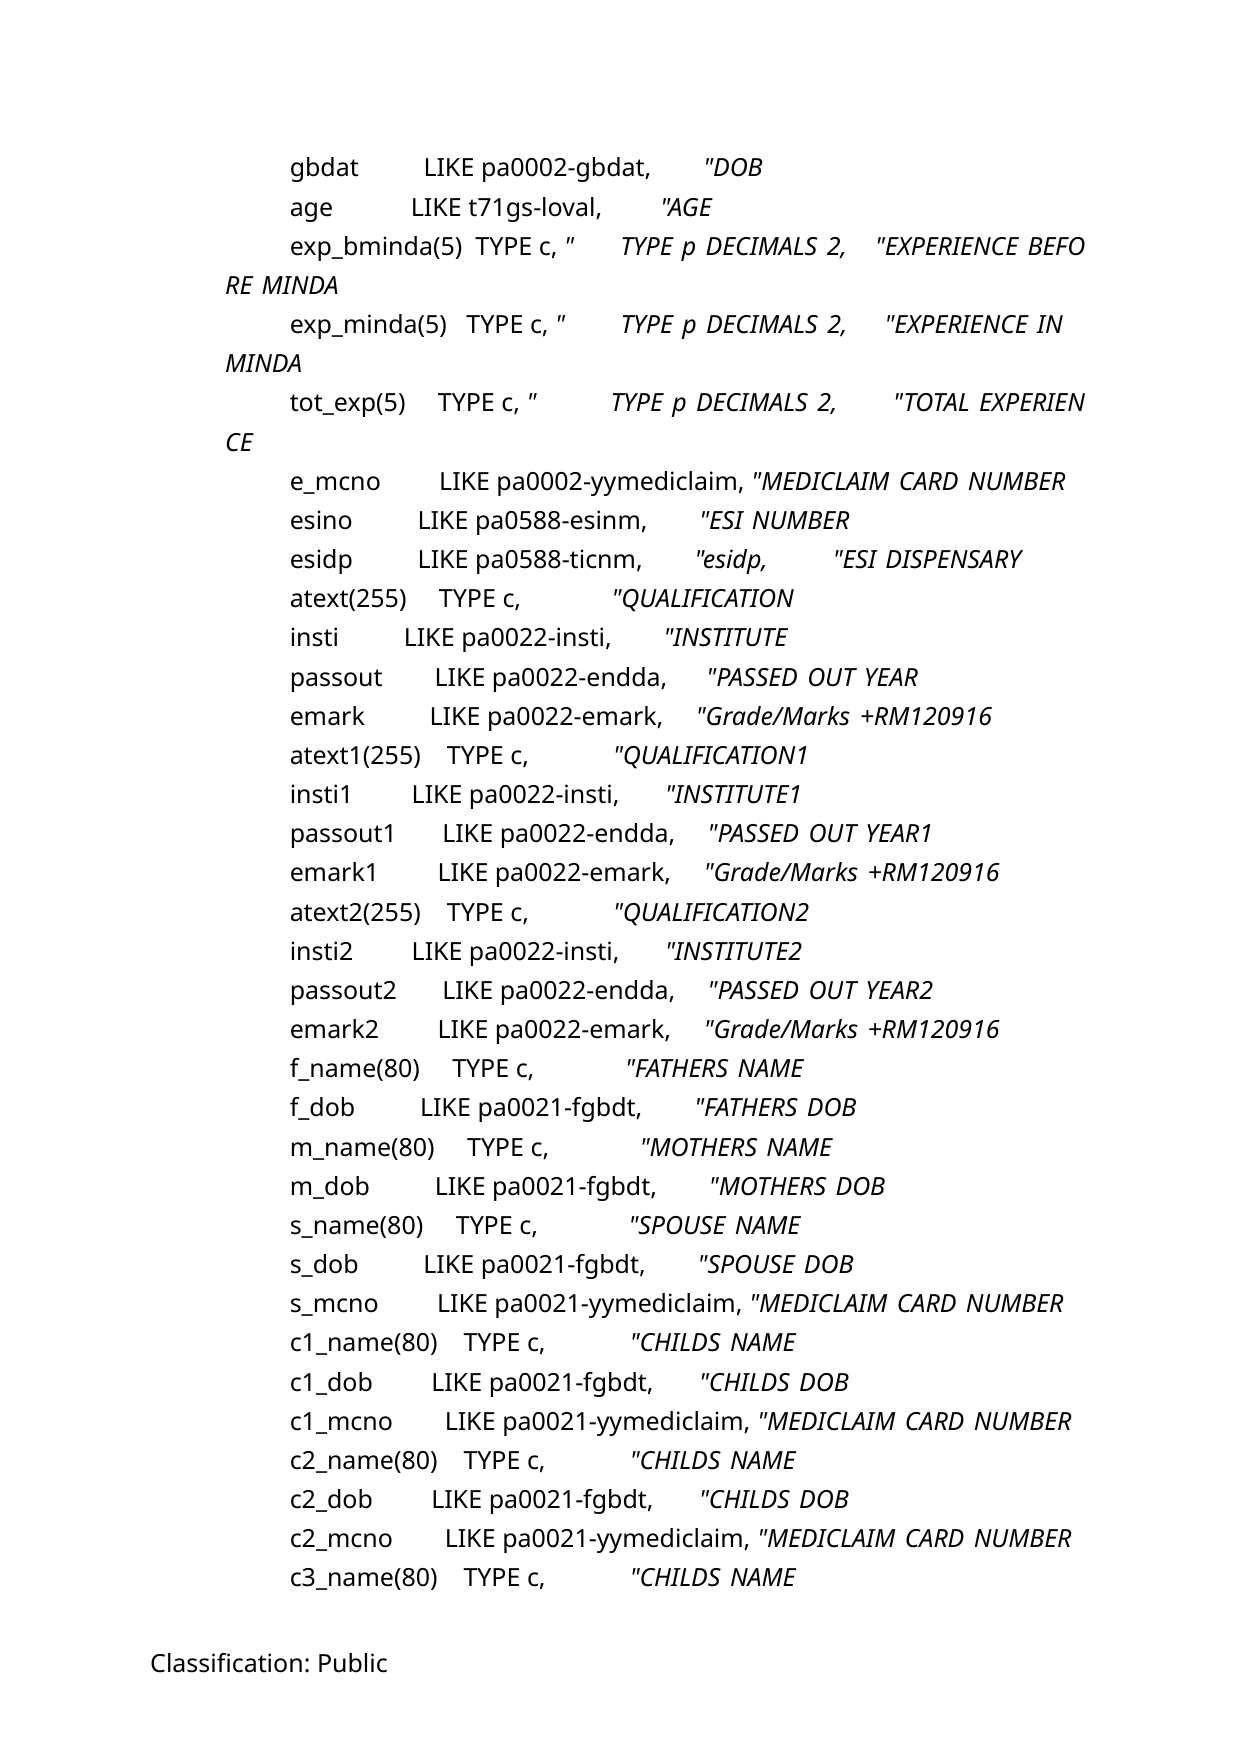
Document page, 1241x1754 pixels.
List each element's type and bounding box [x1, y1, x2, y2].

list [187, 150, 1090, 1594]
